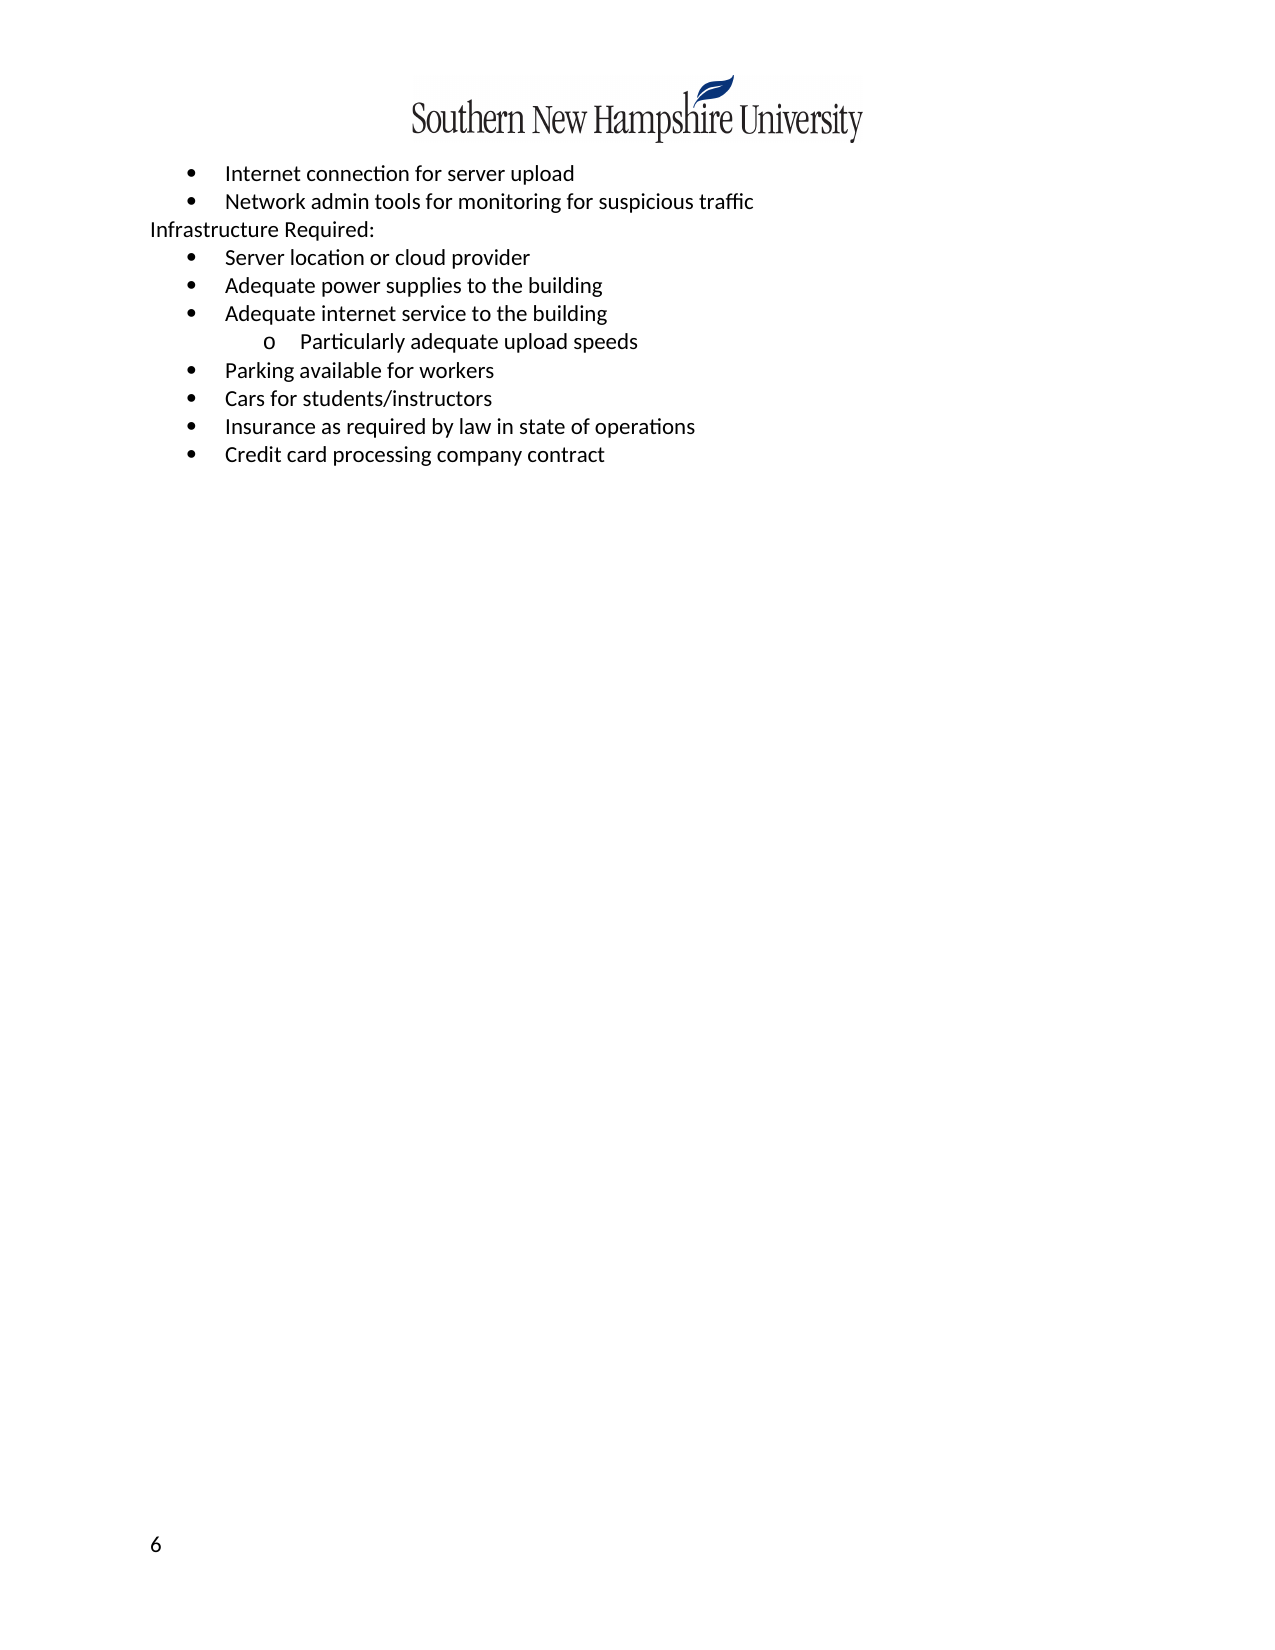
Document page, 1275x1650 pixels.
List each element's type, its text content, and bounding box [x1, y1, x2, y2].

list Credit card processing company contract [187, 440, 1125, 468]
list Insurance as required by law in state of operations [187, 412, 1125, 440]
list Network admin tools for monitoring for suspicious traffic [187, 187, 1125, 215]
list Cars for students/instructors [187, 384, 1125, 412]
list Adequate power supplies to the building [187, 271, 1125, 299]
text Infrastructure Required: [150, 215, 1125, 243]
list Internet connection for server upload [187, 159, 1125, 187]
list Adequate internet service to the building [187, 299, 1125, 327]
list Server location or cloud provider [187, 243, 1125, 271]
list Particularly adequate upload speeds [262, 327, 1125, 356]
list Parking available for workers [187, 356, 1125, 384]
picture [412, 75, 863, 143]
